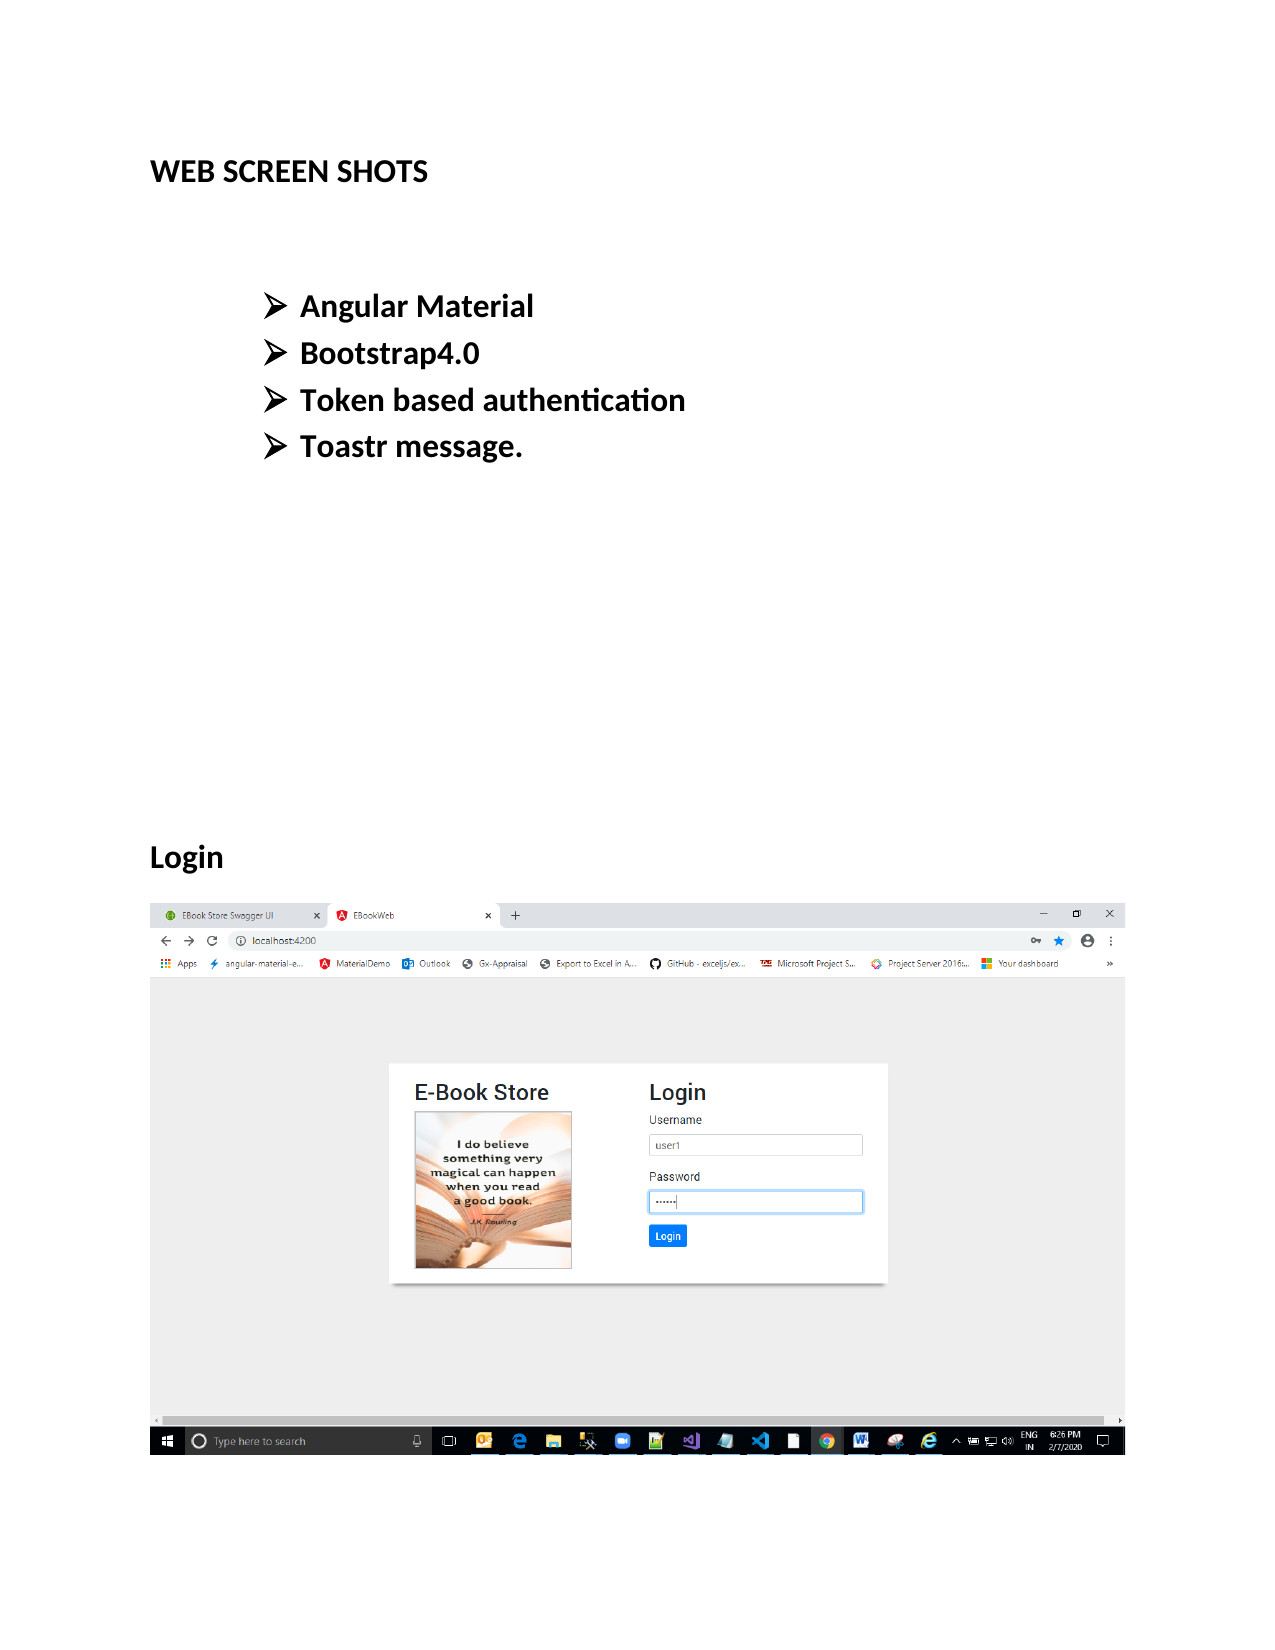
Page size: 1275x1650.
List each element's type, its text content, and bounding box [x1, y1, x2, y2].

list Token based authentication [262, 379, 1125, 419]
list Toastr message. [262, 426, 1125, 466]
text Login [150, 836, 1125, 877]
text WEB SCREEN SHOTS [150, 150, 1125, 191]
list Bootstrap4.0 [262, 332, 1125, 373]
picture [150, 903, 1125, 1455]
list Angular Material [262, 285, 1125, 326]
